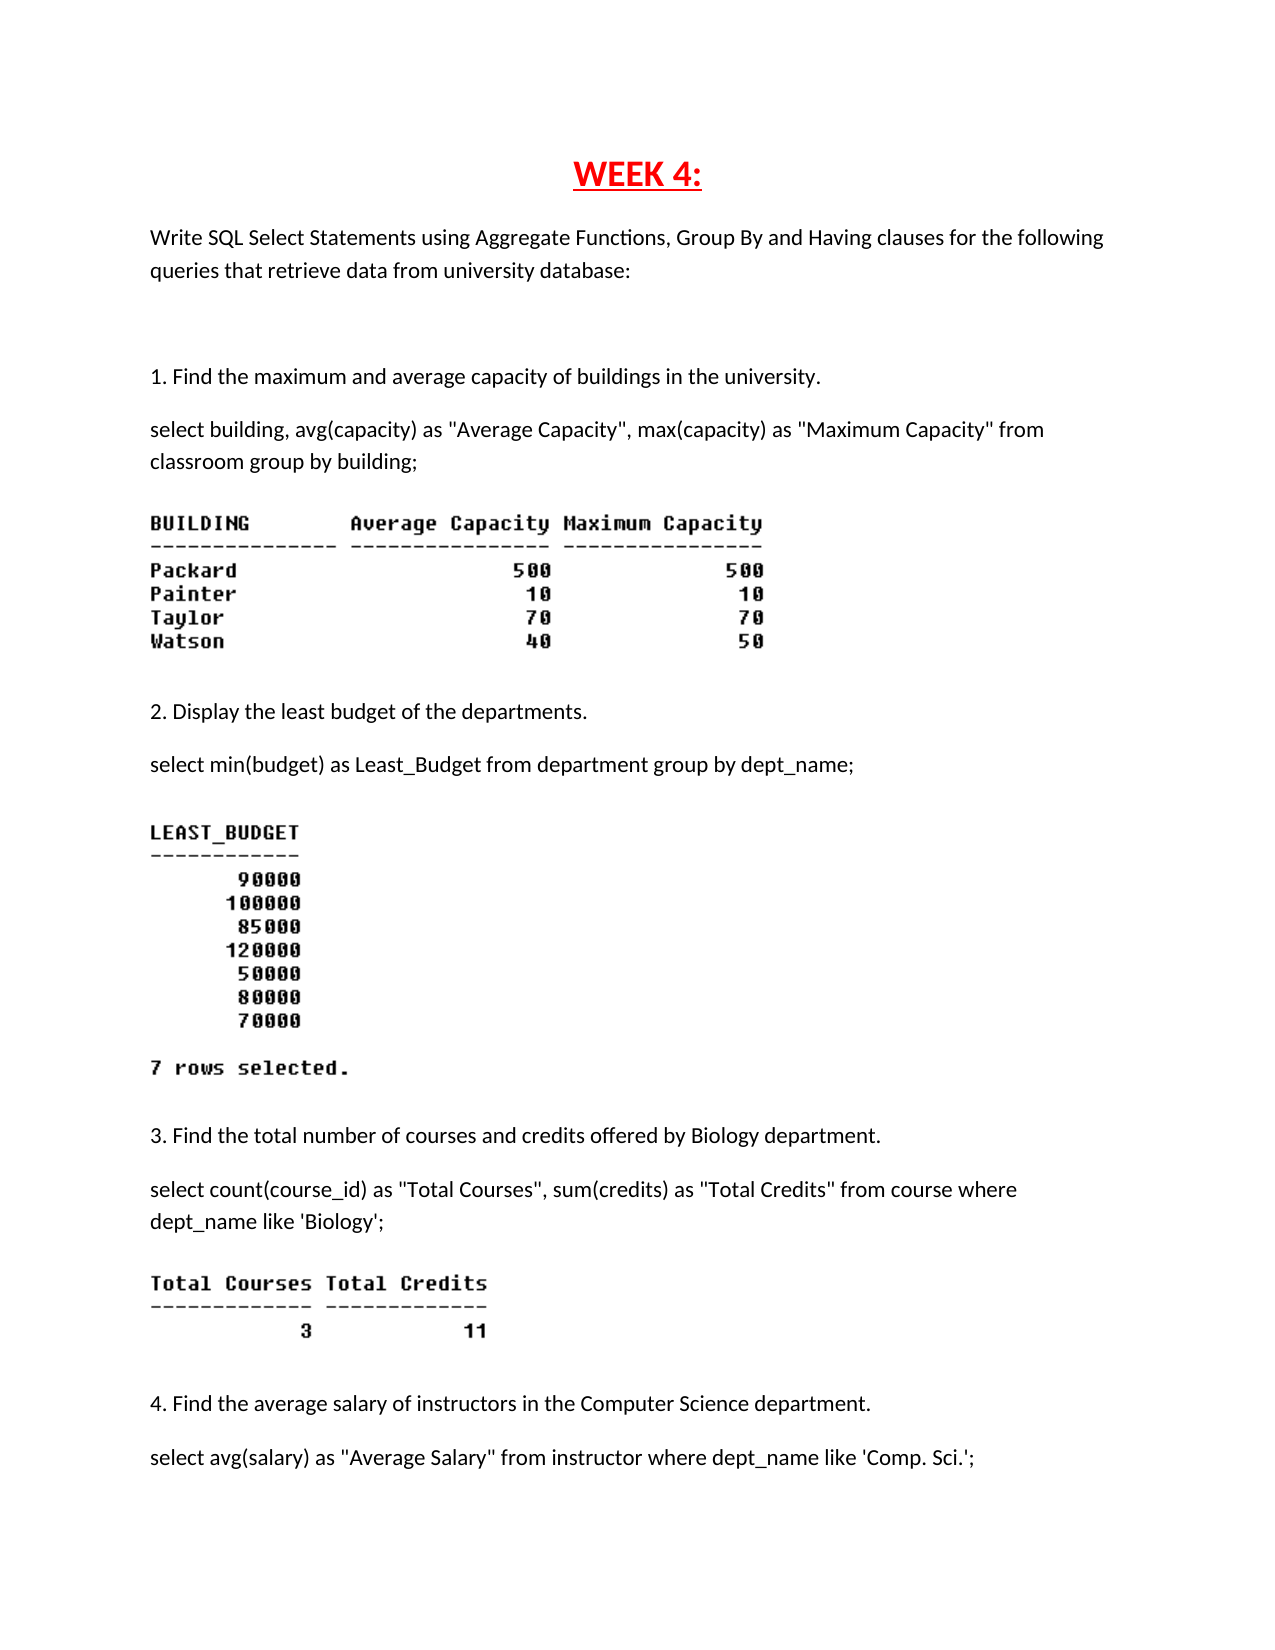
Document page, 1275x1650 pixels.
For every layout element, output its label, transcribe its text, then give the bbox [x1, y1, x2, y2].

text select min(budget) as Least_Budget from department group by dept_name; [150, 750, 1125, 778]
text select building, avg(capacity) as "Average Capacity", max(capacity) as "Maximum Capacity" from classroom group by building; [150, 415, 1125, 475]
text 1. Find the maximum and average capacity of buildings in the university. [150, 362, 1125, 390]
text 2. Display the least budget of the departments. [150, 697, 1125, 725]
picture [150, 802, 369, 1097]
text 4. Find the average salary of instructors in the Computer Science department. [150, 1389, 1125, 1418]
picture [150, 1260, 535, 1365]
text Write SQL Select Statements using Aggregate Functions, Group By and Having clauses for the following queries that retrieve data from university database: [150, 223, 1125, 284]
text select avg(salary) as "Average Salary" from instructor where dept_name like 'Comp. Sci.'; [150, 1443, 1125, 1471]
text 3. Find the total number of courses and credits offered by Biology department. [150, 1122, 1125, 1150]
text select count(course_id) as "Total Courses", sum(credits) as "Total Credits" from course where dept_name like 'Biology'; [150, 1175, 1125, 1235]
text WEEK 4: [150, 150, 1125, 196]
picture [150, 500, 796, 672]
